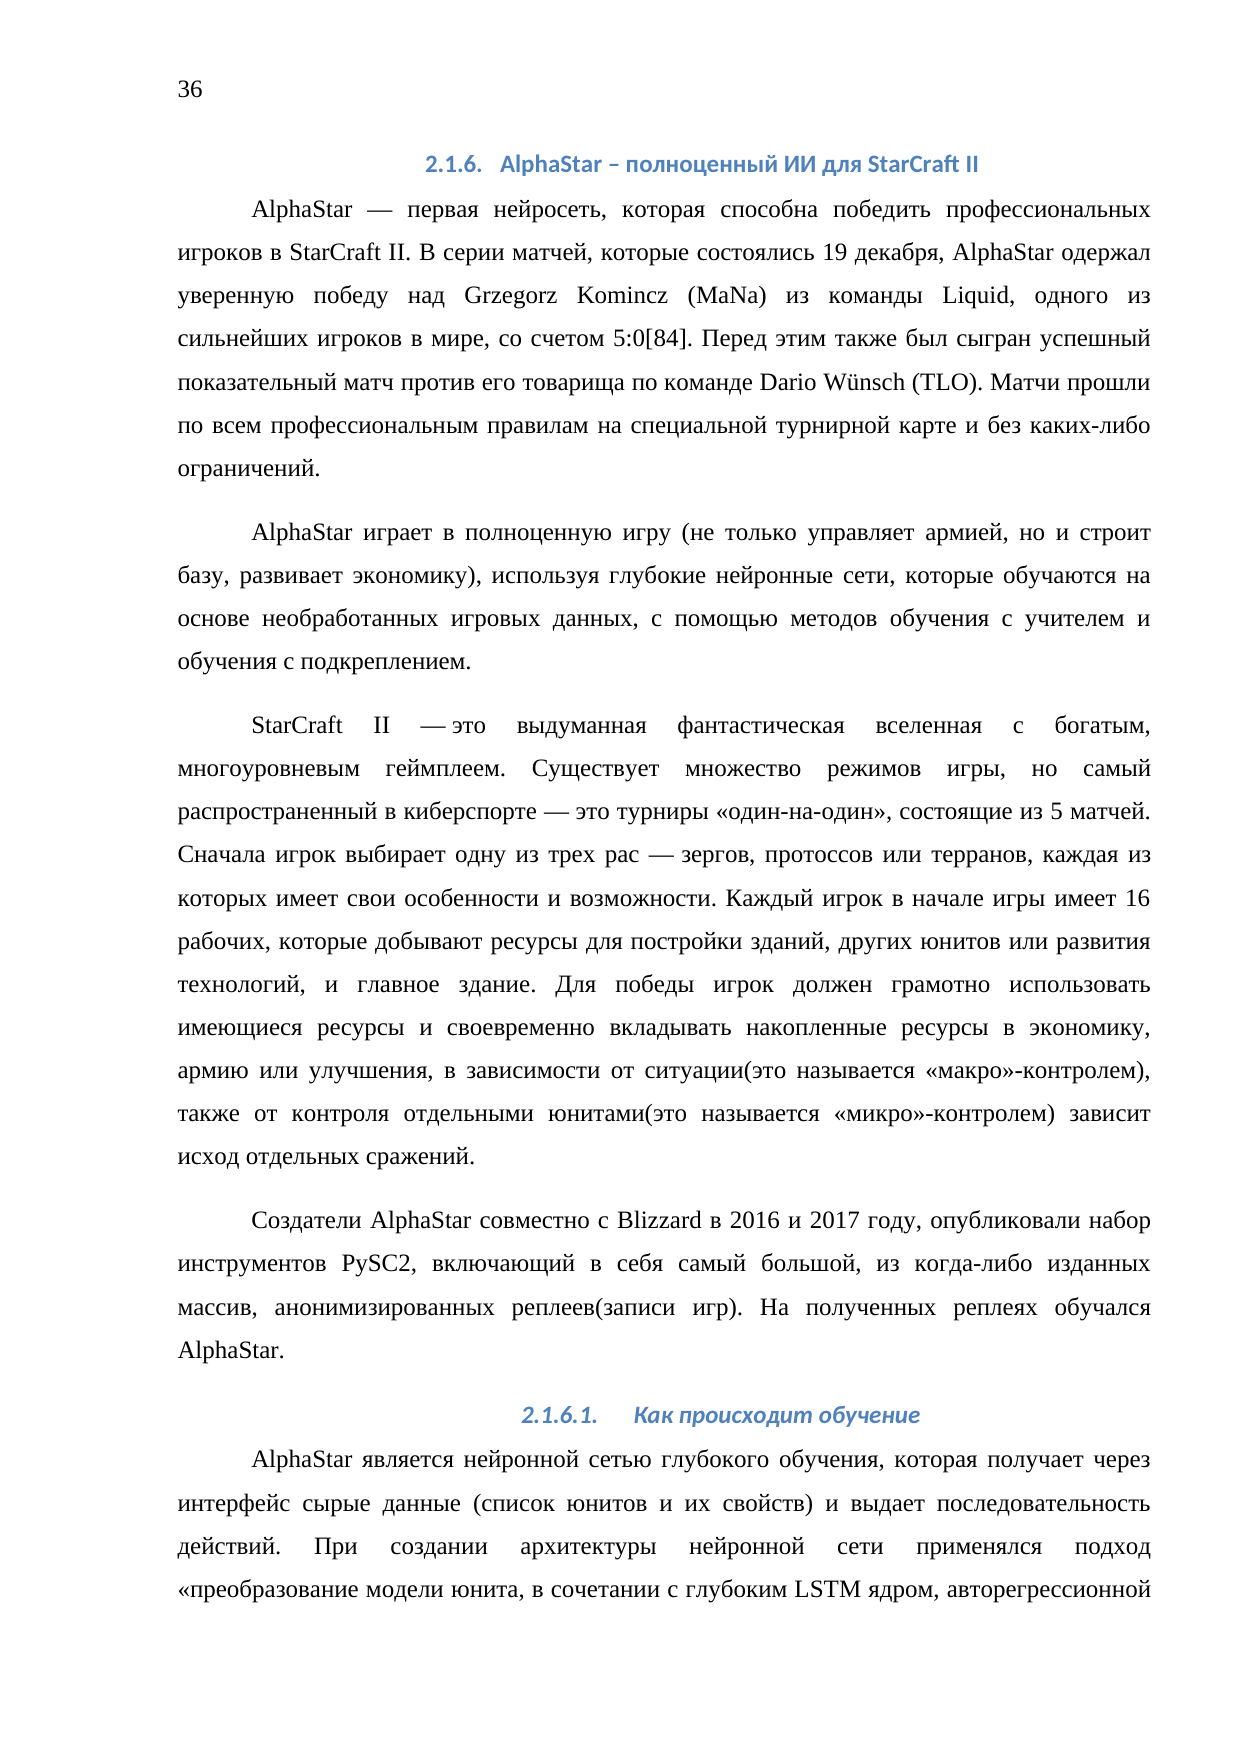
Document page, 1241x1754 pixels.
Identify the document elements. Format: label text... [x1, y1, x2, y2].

subtitle Как происходит обучение [290, 1399, 1152, 1429]
text Создатели AlphaStar совместно с Blizzard в 2016 и 2017 году, опубликовали набор инструментов PySC2, включающий в себя самый большой, из когда-либо изданных массив, анонимизированных реплеев(записи игр). На полученных реплеях обучался AlphaStar. [177, 1205, 1152, 1363]
text AlphaStar играет в полноценную игру (не только управляет армией, но и строит базу, развивает экономику), используя глубокие нейронные сети, которые обучаются на основе необработанных игровых данных, с помощью методов обучения с учителем и обучения с подкреплением. [177, 517, 1152, 675]
subtitle AlphaStar – полноценный ИИ для StarCraft II [252, 148, 1152, 179]
text AlphaStar — первая нейросеть, которая способна победить профессиональных игроков в StarCraft II. В серии матчей, которые состоялись 19 декабря, AlphaStar одержал уверенную победу над Grzegorz Komincz (MaNa) из команды Liquid, одного из сильнейших игроков в мире, со счетом 5:0[84]. Перед этим также был сыгран успешный показательный матч против его товарища по команде Dario Wünsch (TLO). Матчи прошли по всем профессиональным правилам на специальной турнирной карте и без каких-либо ограничений. [177, 194, 1152, 482]
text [177, 1444, 1152, 1603]
text StarCraft II — это выдуманная фантастическая вселенная с богатым, многоуровневым геймплеем. Существует множество режимов игры, но самый распространенный в киберспорте — это турниры «один-на-один», состоящие из 5 матчей. Сначала игрок выбирает одну из трех рас — зергов, протоссов или терранов, каждая из которых имеет свои особенности и возможности. Каждый игрок в начале игры имеет 16 рабочих, которые добывают ресурсы для постройки зданий, других юнитов или развития технологий, и главное здание. Для победы игрок должен грамотно использовать имеющиеся ресурсы и своевременно вкладывать накопленные ресурсы в экономику, армию или улучшения, в зависимости от ситуации(это называется «макро»-контролем), также от контроля отдельными юнитами(это называется «микро»-контролем) зависит исход отдельных сражений. [177, 710, 1152, 1170]
